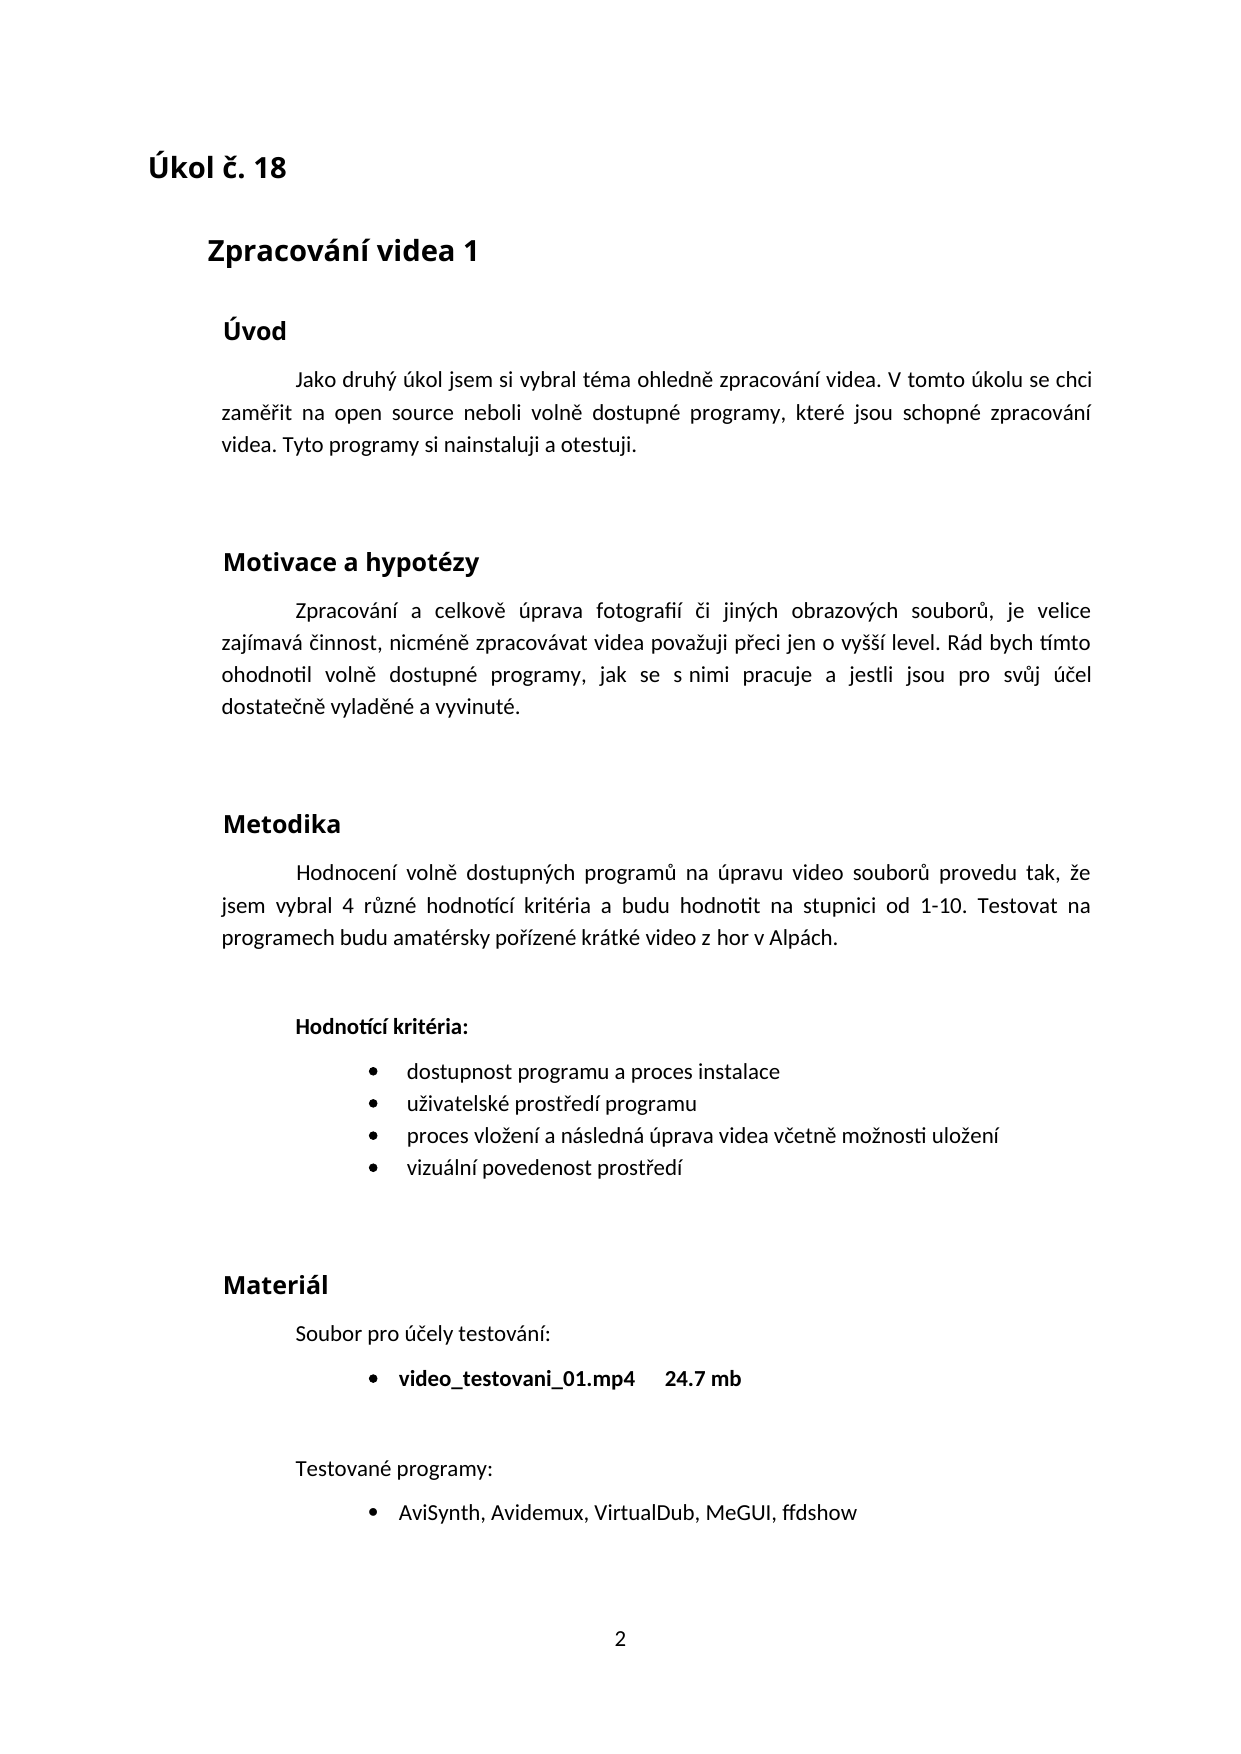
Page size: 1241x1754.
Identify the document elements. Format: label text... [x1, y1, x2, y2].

text Hodnocení volně dostupných programů na úpravu video souborů provedu tak, že jsem vybral 4 různé hodnotící kritéria a budu hodnotit na stupnici od 1-10. Testovat na programech budu amatérsky pořízené krátké video z hor v Alpách. [221, 858, 1093, 951]
list vizuální povedenost prostředí [369, 1153, 1093, 1182]
subtitle Úvod [223, 314, 1093, 348]
subtitle Úkol č. 18 [148, 148, 1093, 187]
list dostupnost programu a proces instalace [369, 1057, 1093, 1085]
text Testované programy: [148, 1454, 1093, 1482]
text Soubor pro účely testování: [148, 1319, 1093, 1348]
list uživatelské prostředí programu [369, 1089, 1093, 1117]
subtitle Zpracování videa 1 [208, 231, 1093, 270]
list proces vložení a následná úprava videa včetně možnosti uložení [369, 1121, 1093, 1149]
text Jako druhý úkol jsem si vybral téma ohledně zpracování videa. V tomto úkolu se chci zaměřit na open source neboli volně dostupné programy, které jsou schopné zpracování videa. Tyto programy si nainstaluji a otestuji. [221, 366, 1093, 458]
subtitle Materiál [223, 1268, 1093, 1302]
text Zpracování a celkově úprava fotografií či jiných obrazových souborů, je velice zajímavá činnost, nicméně zpracovávat videa považuji přeci jen o vyšší level. Rád bych tímto ohodnotil volně dostupné programy, jak se s nimi pracuje a jestli jsou pro svůj účel dostatečně vyladěné a vyvinuté. [221, 596, 1093, 721]
subtitle Motivace a hypotézy [223, 544, 1093, 578]
list AviSynth, Avidemux, VirtualDub, MeGUI, ffdshow [369, 1498, 1093, 1526]
subtitle Metodika [223, 807, 1093, 841]
list video_testovani_01.mp4 24.7 mb [369, 1364, 1093, 1392]
text Hodnotící kritéria: [295, 1012, 1093, 1040]
